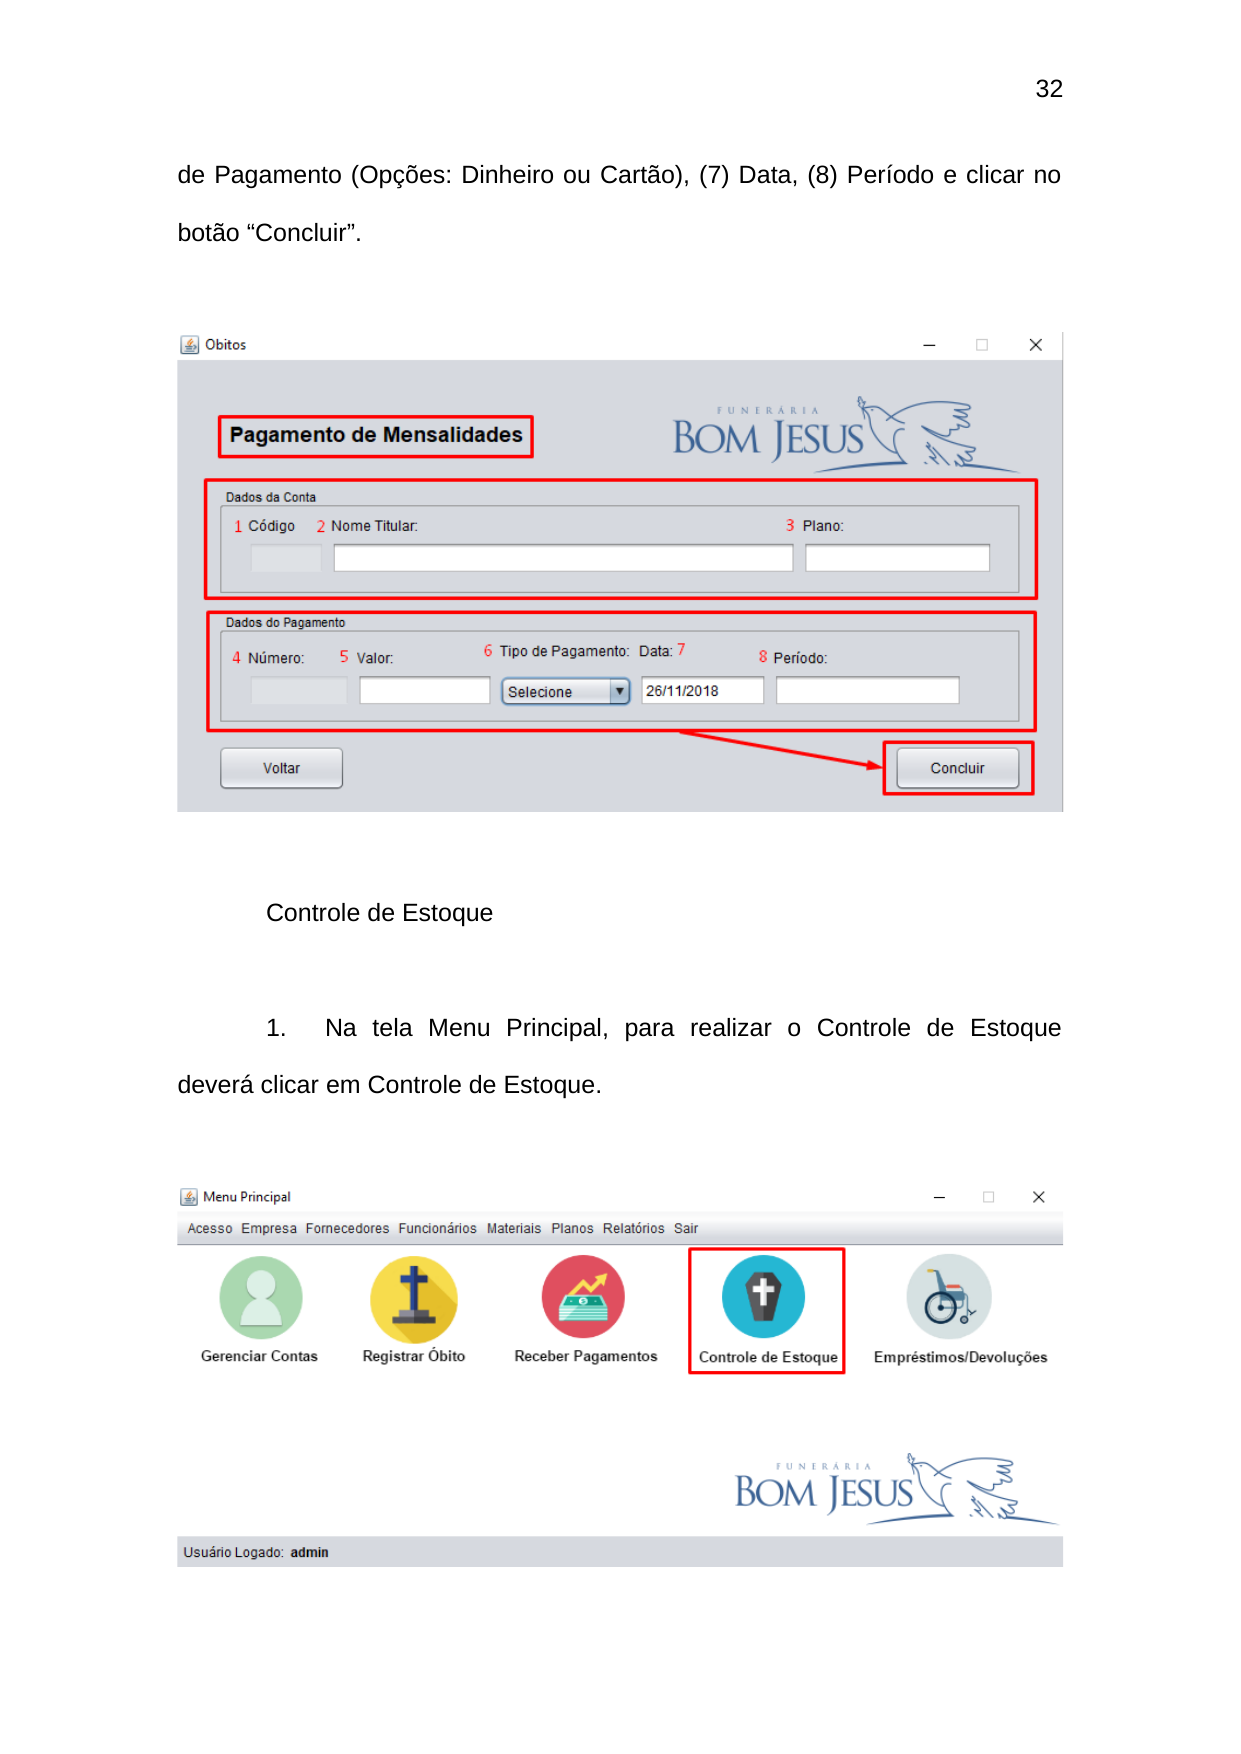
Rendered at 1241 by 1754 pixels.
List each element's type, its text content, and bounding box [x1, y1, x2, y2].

picture [177, 332, 1064, 812]
subtitle Controle de Estoque [177, 898, 1063, 927]
list Na tela Menu Principal, para realizar o Controle de Estoque deverá clicar em Controle de Estoque. [177, 1013, 1063, 1099]
picture [177, 1185, 1064, 1567]
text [177, 160, 1063, 246]
